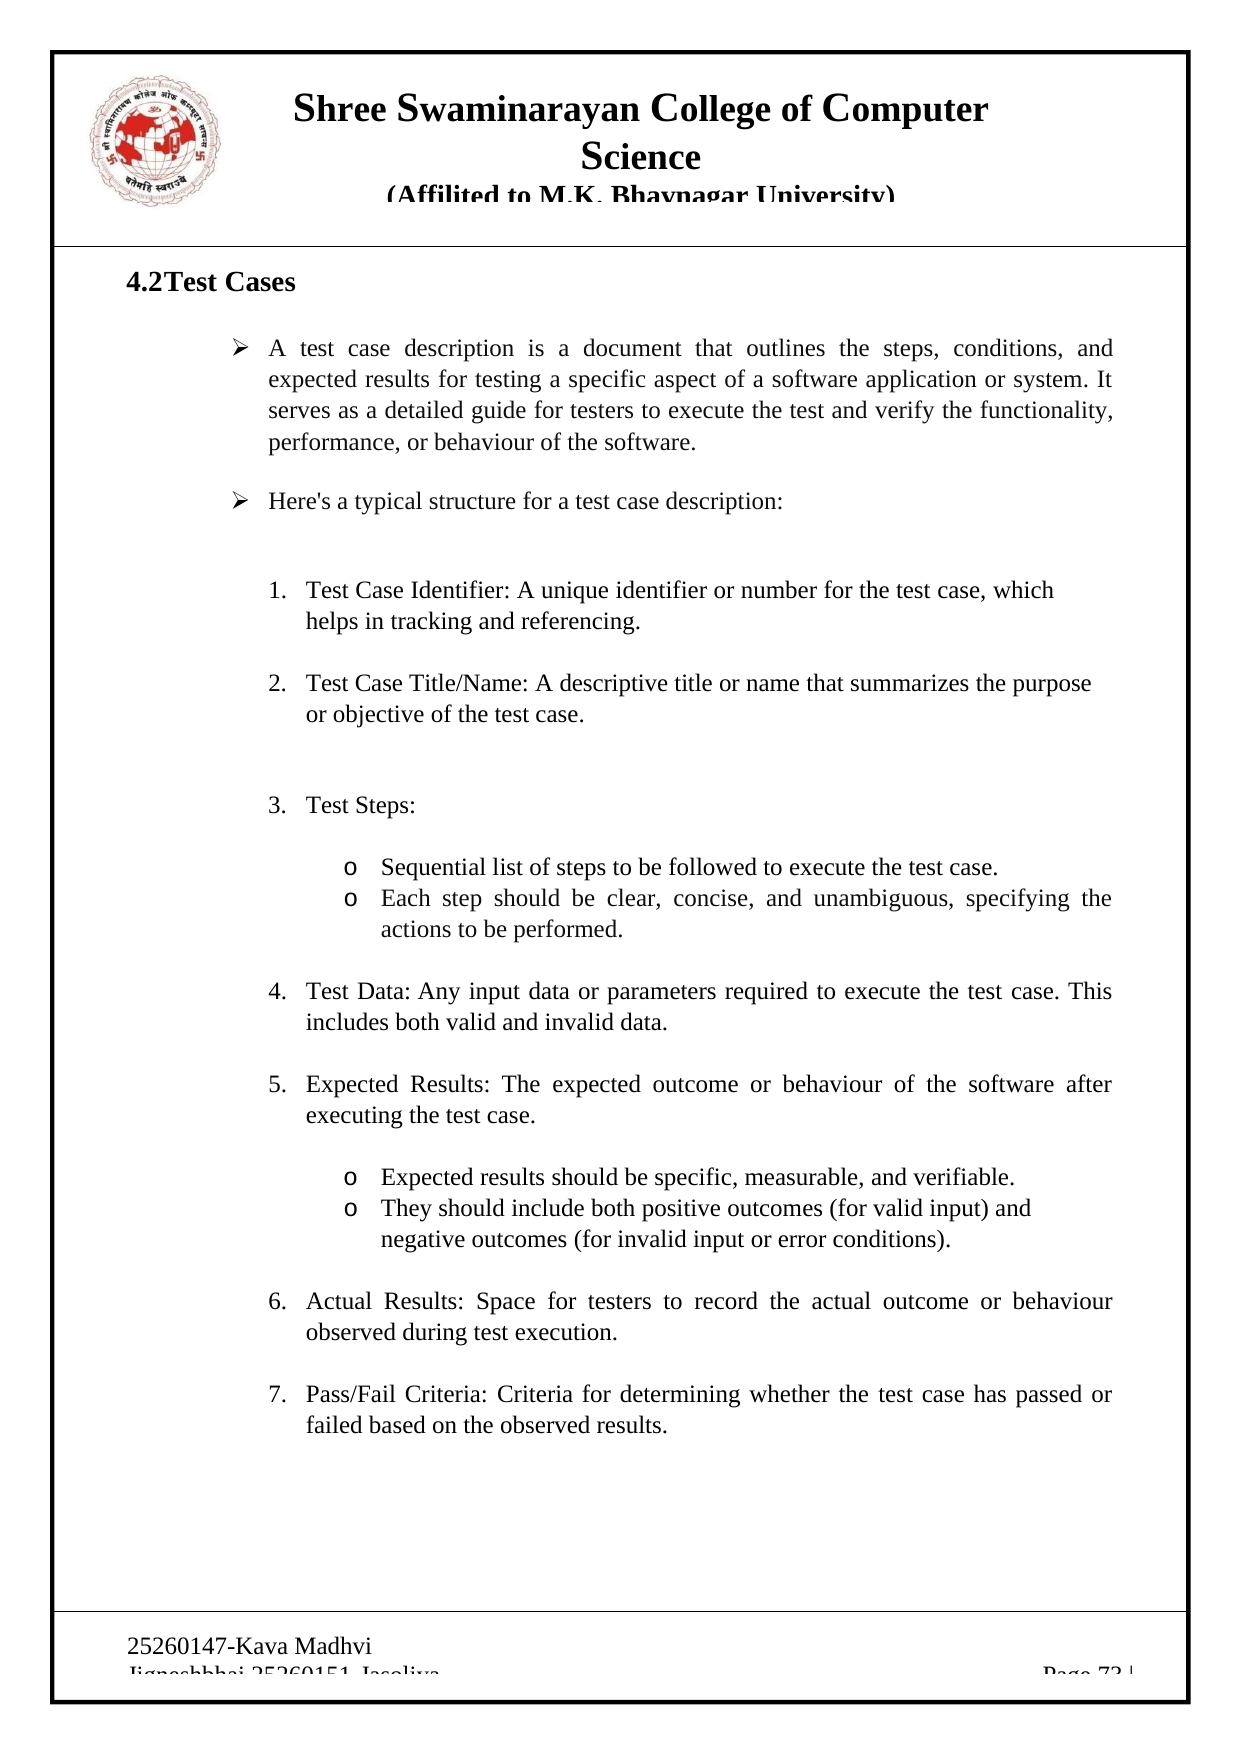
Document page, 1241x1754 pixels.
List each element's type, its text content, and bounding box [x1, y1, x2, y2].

list A test case description is a document that outlines the steps, conditions, and expected results for testing a specific aspect of a software application or system. It serves as a detailed guide for testers to execute the test and verify the functionality, performance, or behaviour of the software. [231, 333, 1114, 455]
list Expected results should be specific, measurable, and verifiable. [343, 1162, 1205, 1193]
list Here's a typical structure for a test case description: [230, 486, 1205, 515]
picture [84, 70, 225, 209]
list Test Data: Any input data or parameters required to execute the test case. This includes both valid and invalid data. [268, 976, 1114, 1036]
list Pass/Fail Criteria: Criteria for determining whether the test case has passed or failed based on the observed results. [268, 1379, 1114, 1439]
list Test Steps: [268, 790, 1205, 819]
list Test Case Identifier: A unique identifier or number for the test case, which helps in tracking and referencing. [268, 575, 1113, 635]
list Expected Results: The expected outcome or behaviour of the software after executing the test case. [268, 1069, 1114, 1129]
list Each step should be clear, concise, and unambiguous, specifying the actions to be performed. [343, 883, 1114, 942]
list Test Case Title/Name: A descriptive title or name that summarizes the purpose or objective of the test case. [268, 668, 1114, 728]
list Actual Results: Space for testers to record the actual outcome or behaviour observed during test execution. [268, 1286, 1114, 1346]
subtitle Test Cases [126, 264, 1205, 297]
list Sequential list of steps to be followed to execute the test case. [343, 852, 1205, 883]
list They should include both positive outcomes (for valid input) and negative outcomes (for invalid input or error conditions). [343, 1193, 1114, 1253]
